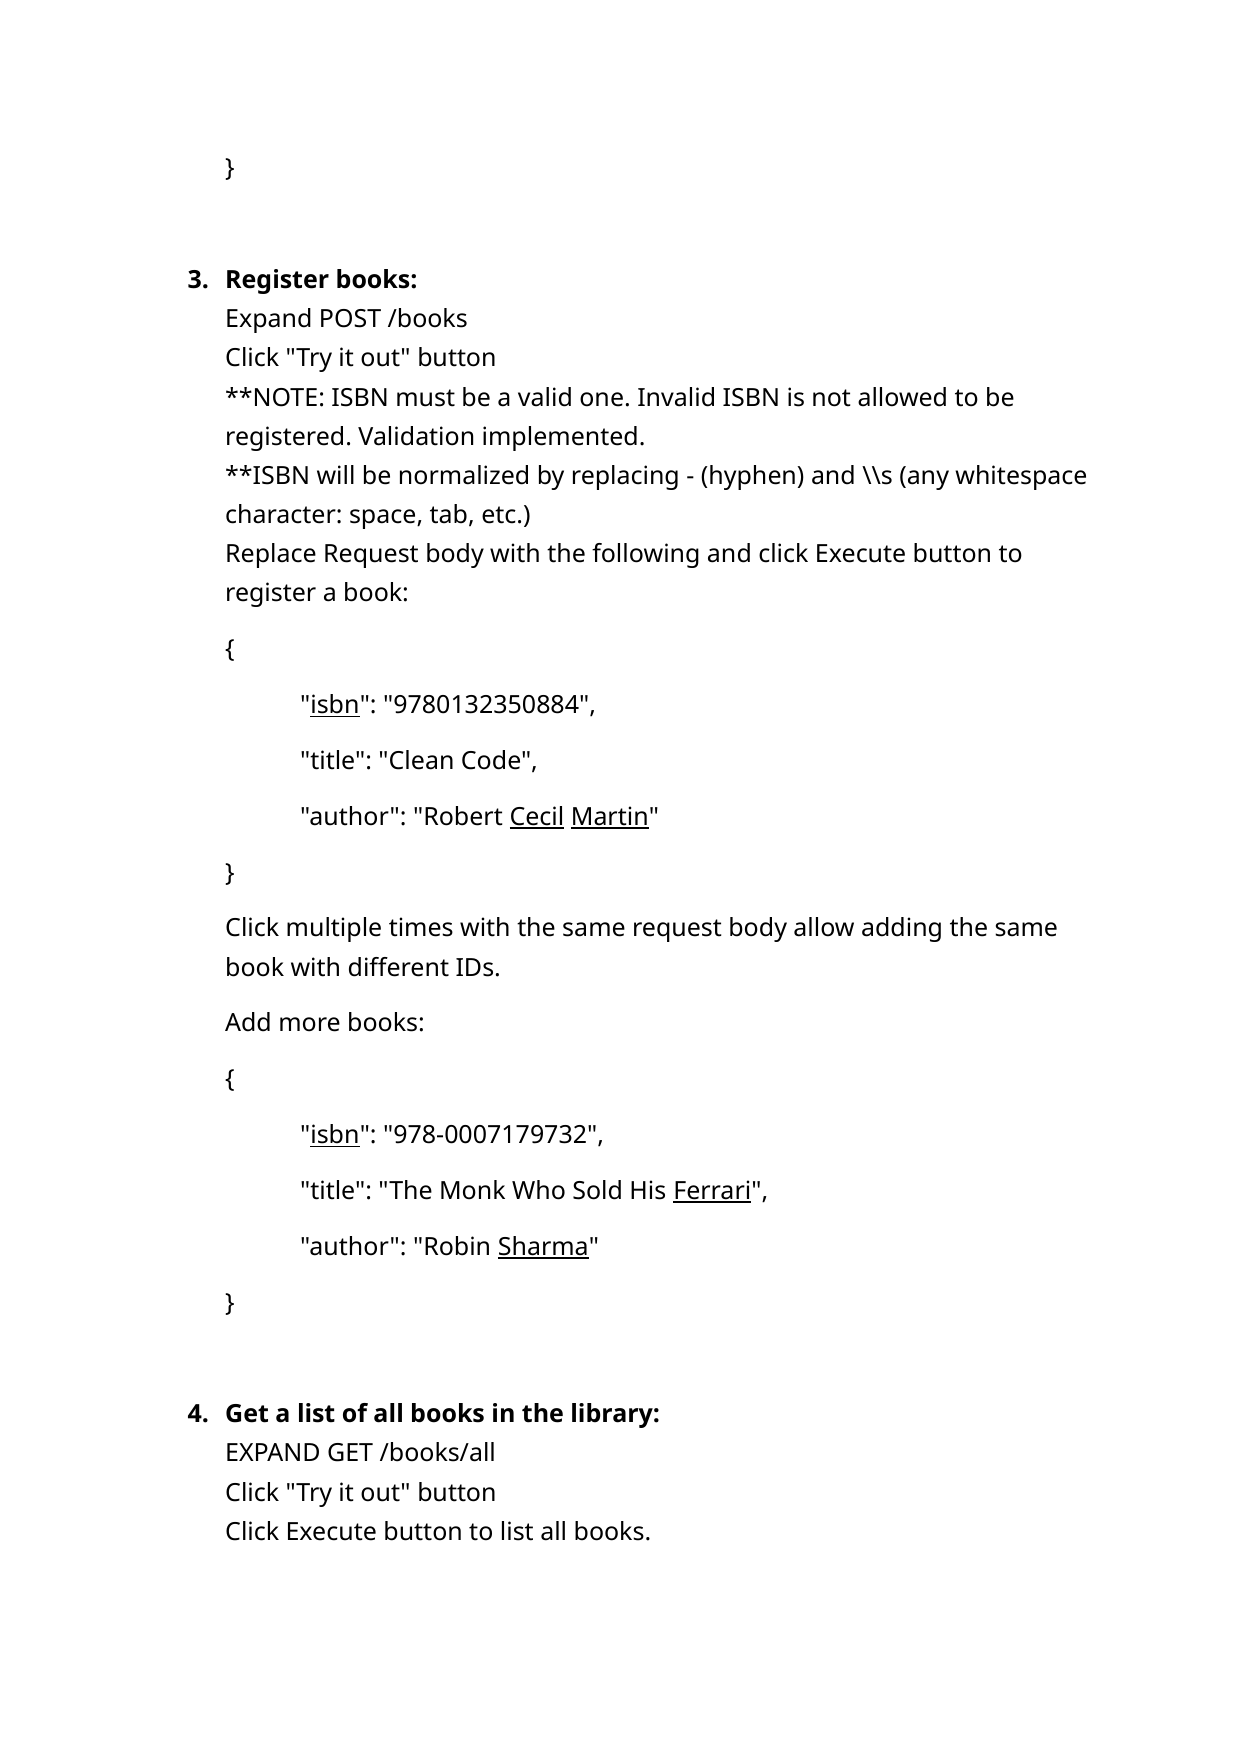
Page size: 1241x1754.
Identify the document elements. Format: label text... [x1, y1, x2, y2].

list Replace Request body with the following and click Execute button to register a book: [225, 536, 1090, 609]
text { [225, 1061, 1090, 1095]
list **NOTE: ISBN must be a valid one. Invalid ISBN is not allowed to be registered. Validation implemented. [225, 379, 1090, 452]
text "author": "Robert Cecil Martin" [300, 798, 1090, 832]
text Click multiple times with the same request body allow adding the same book with different IDs. [225, 910, 1090, 983]
list Click Execute button to list all books. [225, 1513, 1090, 1547]
text { [225, 631, 1090, 665]
list Get a list of all books in the library: [187, 1396, 1090, 1430]
text "author": "Robin Sharma" [300, 1228, 1090, 1262]
list **ISBN will be normalized by replacing - (hyphen) and \\s (any whitespace character: space, tab, etc.) [225, 457, 1090, 531]
text } [225, 1284, 1090, 1318]
text } [225, 854, 1090, 888]
list Register books: [187, 262, 1090, 296]
text "title": "The Monk Who Sold His Ferrari", [300, 1172, 1090, 1207]
text "isbn": "978-0007179732", [300, 1117, 1090, 1151]
list Click "Try it out" button [225, 1474, 1090, 1508]
list EXPAND GET /books/all [225, 1435, 1090, 1469]
list Click "Try it out" button [225, 340, 1090, 374]
text Add more books: [225, 1005, 1090, 1039]
list Expand POST /books [225, 301, 1090, 335]
text } [225, 150, 1090, 184]
text "isbn": "9780132350884", [300, 687, 1090, 721]
text "title": "Clean Code", [300, 742, 1090, 777]
